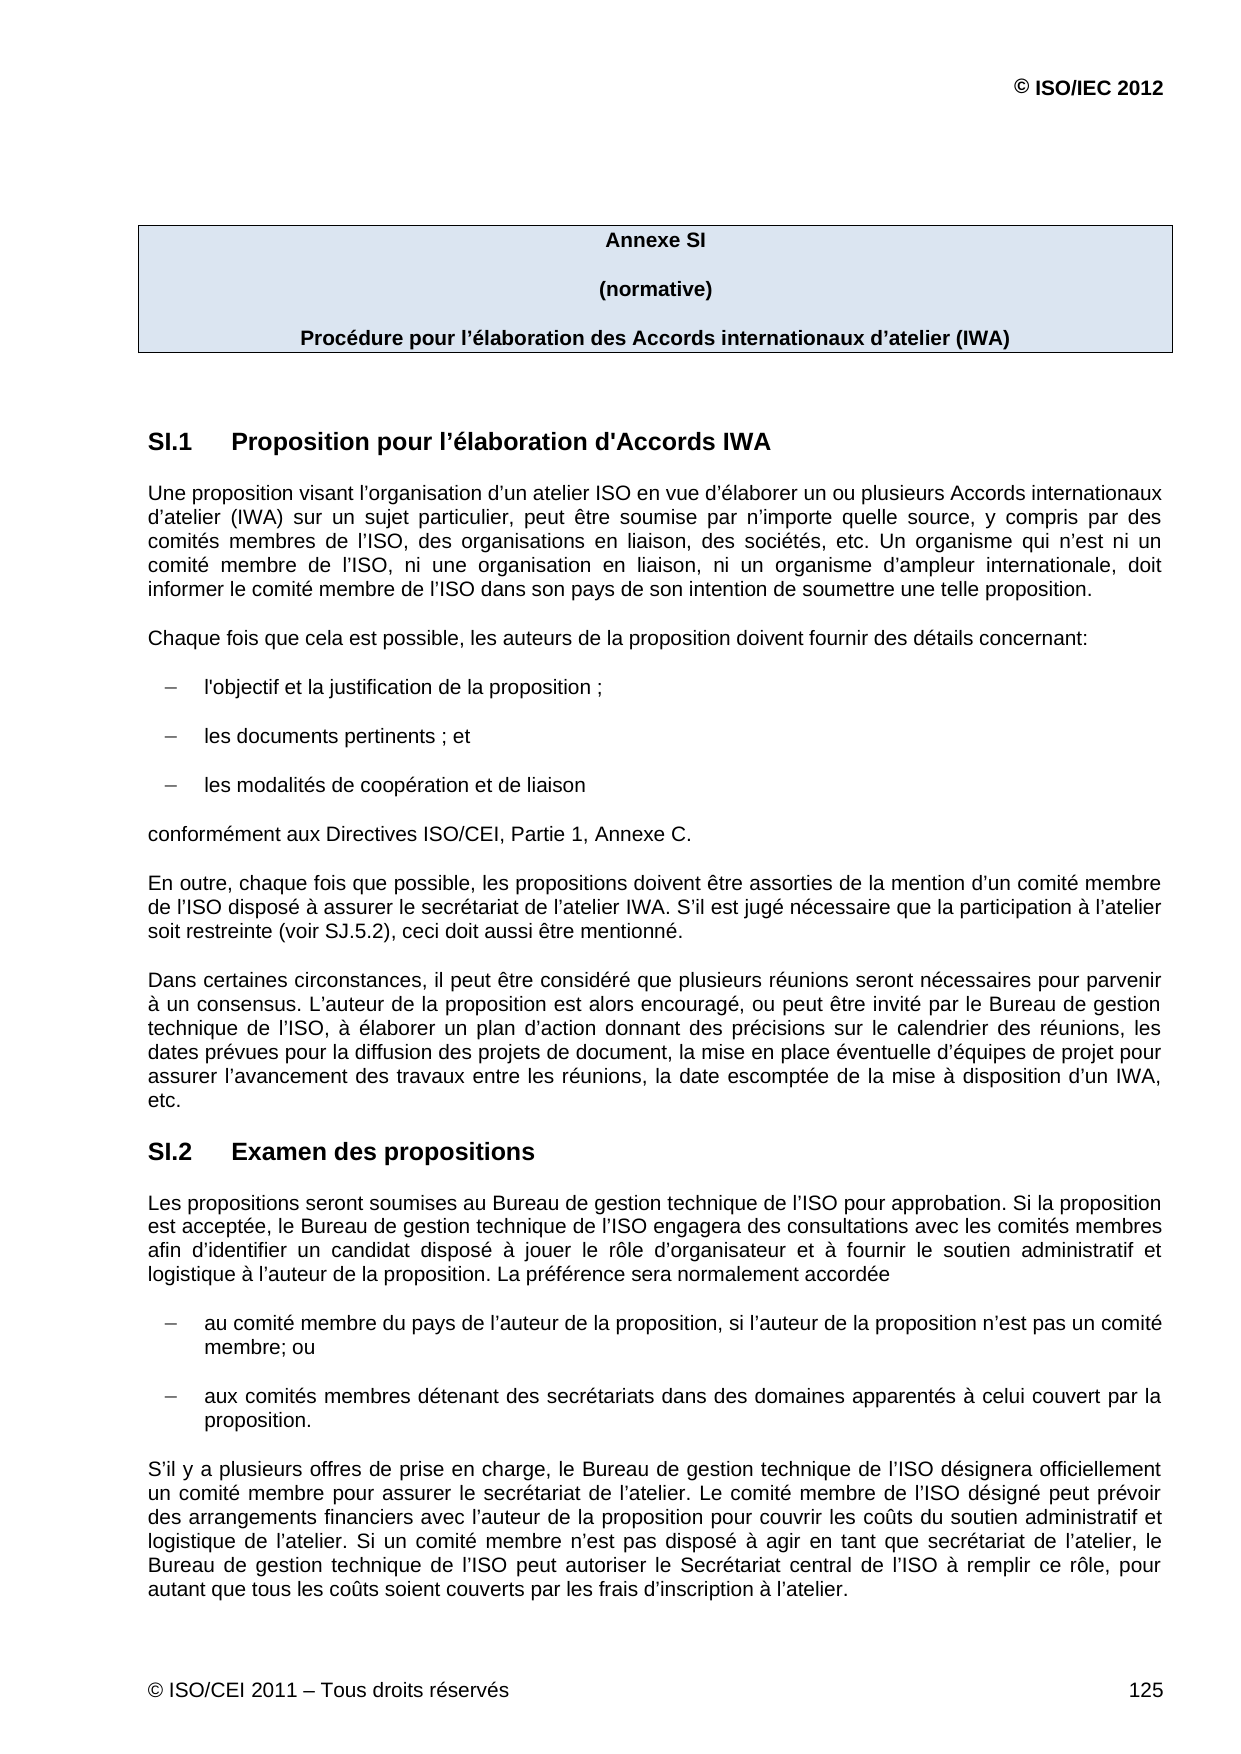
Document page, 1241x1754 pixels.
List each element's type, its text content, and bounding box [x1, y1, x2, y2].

text Une proposition visant l’organisation d’un atelier ISO en vue d’élaborer un ou plusieurs Accords internationaux d’atelier (IWA) sur un sujet particulier, peut être soumise par n’importe quelle source, y compris par des comités membres de l’ISO, des organisations en liaison, des sociétés, etc. Un organisme qui n’est ni un comité membre de l’ISO, ni une organisation en liaison, ni un organisme d’ampleur internationale, doit informer le comité membre de l’ISO dans son pays de son intention de soumettre une telle proposition. [148, 481, 1163, 601]
text S’il y a plusieurs offres de prise en charge, le Bureau de gestion technique de l’ISO désignera officiellement un comité membre pour assurer le secrétariat de l’atelier. Le comité membre de l’ISO désigné peut prévoir des arrangements financiers avec l’auteur de la proposition pour couvrir les coûts du soutien administratif et logistique de l’atelier. Si un comité membre n’est pas disposé à agir en tant que secrétariat de l’atelier, le Bureau de gestion technique de l’ISO peut autoriser le Secrétariat central de l’ISO à remplir ce rôle, pour autant que tous les coûts soient couverts par les frais d’inscription à l’atelier. [148, 1457, 1163, 1601]
text Procédure pour l’élaboration des Accords internationaux d’atelier (IWA) [139, 323, 1172, 352]
text conformément aux Directives ISO/CEI, Partie 1, Annexe C. [148, 822, 1163, 846]
text Dans certaines circonstances, il peut être considéré que plusieurs réunions seront nécessaires pour parvenir à un consensus. L’auteur de la proposition est alors encouragé, ou peut être invité par le Bureau de gestion technique de l’ISO, à élaborer un plan d’action donnant des précisions sur le calendrier des réunions, les dates prévues pour la diffusion des projets de document, la mise en place éventuelle d’équipes de projet pour assurer l’avancement des travaux entre les réunions, la date escomptée de la mise à disposition d’un IWA, etc. [148, 968, 1163, 1112]
text Chaque fois que cela est possible, les auteurs de la proposition doivent fournir des détails concernant: [148, 626, 1163, 650]
list au comité membre du pays de l’auteur de la proposition, si l’auteur de la proposition n’est pas un comité membre; ou [162, 1311, 1163, 1359]
text Les propositions seront soumises au Bureau de gestion technique de l’ISO pour approbation. Si la proposition est acceptée, le Bureau de gestion technique de l’ISO engagera des consultations avec les comités membres afin d’identifier un candidat disposé à jouer le rôle d’organisateur et à fournir le soutien administratif et logistique à l’auteur de la proposition. La préférence sera normalement accordée [148, 1190, 1163, 1286]
list les modalités de coopération et de liaison [162, 773, 1163, 797]
text Annexe SI [139, 226, 1172, 252]
list l'objectif et la justification de la proposition ; [162, 675, 1163, 699]
text SI.1 Proposition pour l’élaboration d'Accords IWA [148, 427, 1163, 456]
list aux comités membres détenant des secrétariats dans des domaines apparentés à celui couvert par la proposition. [162, 1384, 1163, 1432]
text (normative) [139, 274, 1172, 301]
text En outre, chaque fois que possible, les propositions doivent être assorties de la mention d’un comité membre de l’ISO disposé à assurer le secrétariat de l’atelier IWA. S’il est jugé nécessaire que la participation à l’atelier soit restreinte (voir SJ.5.2), ceci doit aussi être mentionné. [148, 871, 1163, 943]
text SI.2 Examen des propositions [148, 1137, 1163, 1165]
list les documents pertinents ; et [162, 724, 1163, 748]
